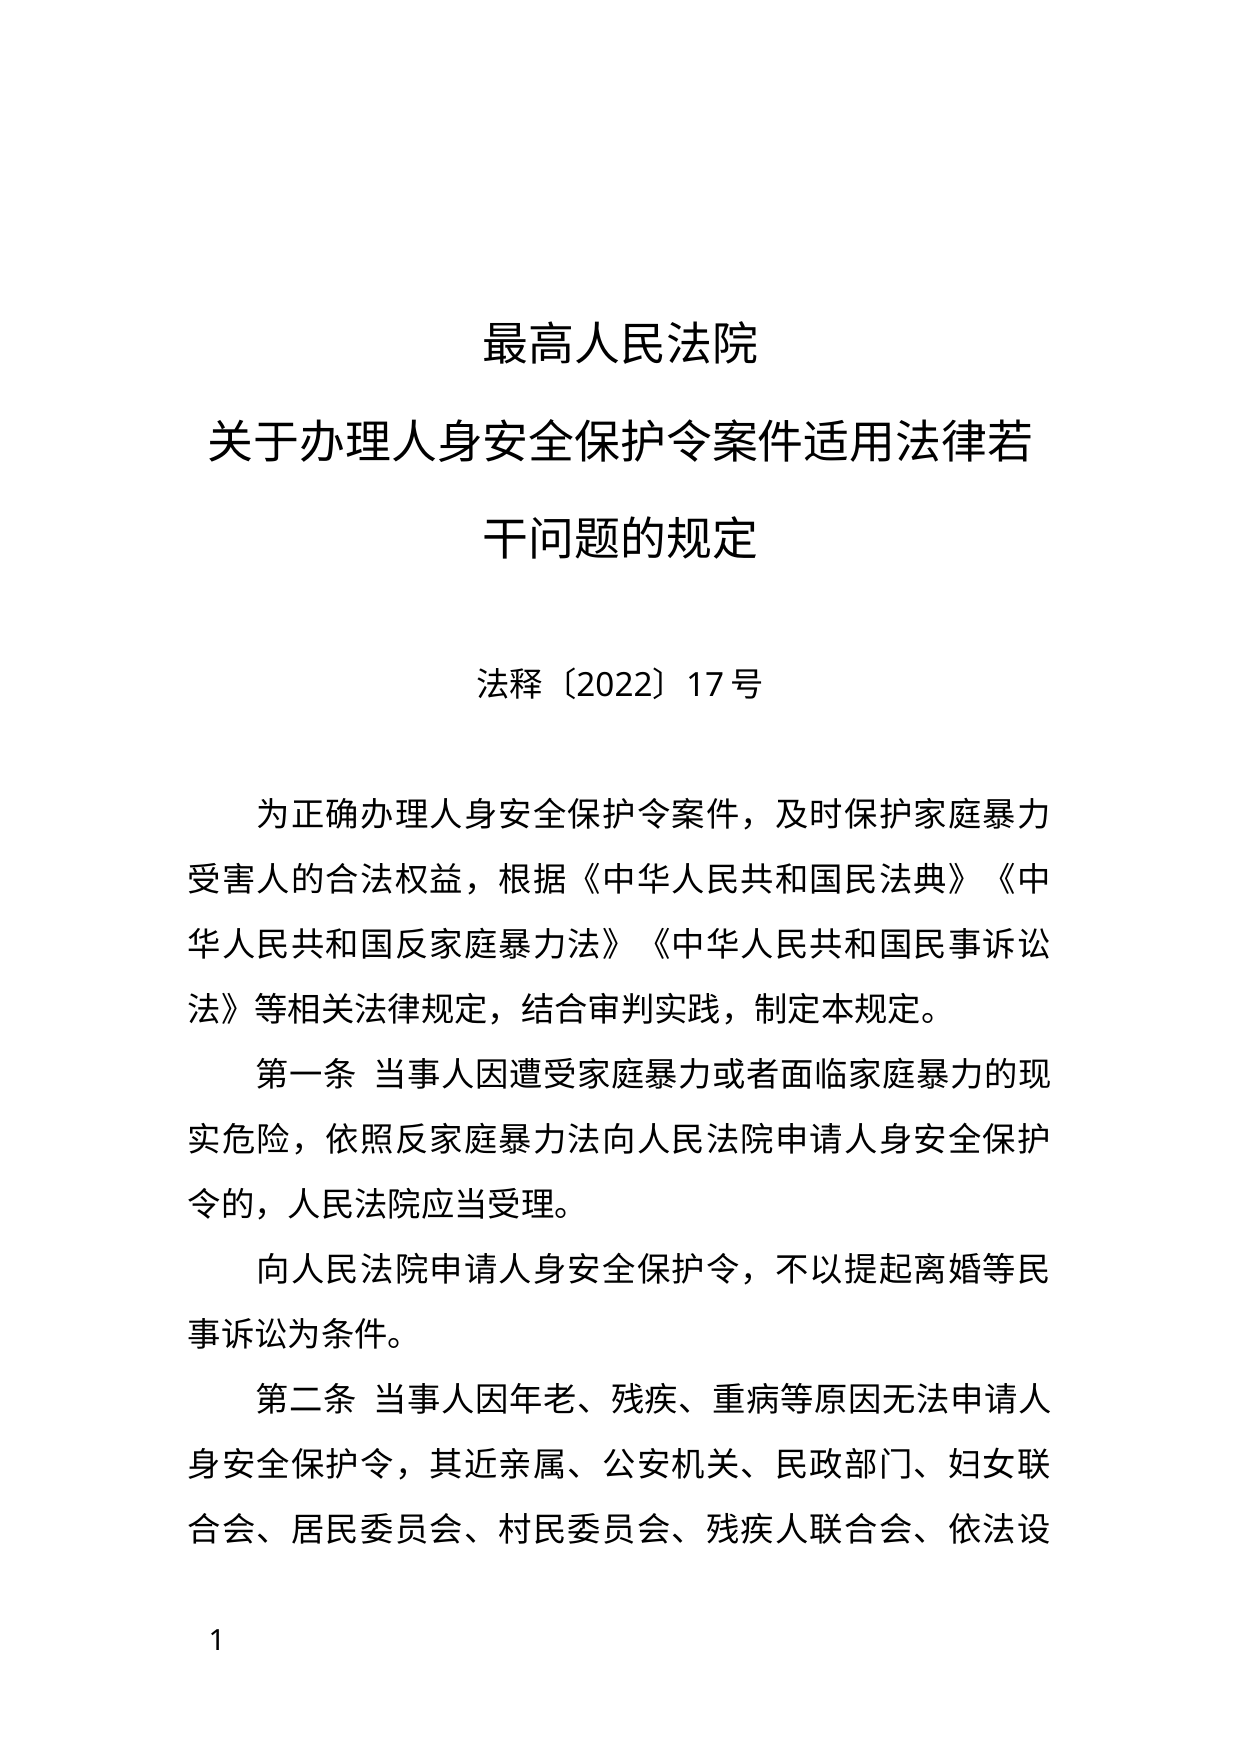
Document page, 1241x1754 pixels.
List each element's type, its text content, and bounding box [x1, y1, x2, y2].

text 第一条 当事人因遭受家庭暴力或者面临家庭暴力的现实危险，依照反家庭暴力法向人民法院申请人身安全保护令的，人民法院应当受理。 [187, 1039, 1053, 1234]
text 法释〔2022〕17号 [187, 649, 1053, 714]
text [187, 1364, 1053, 1559]
text 为正确办理人身安全保护令案件，及时保护家庭暴力受害人的合法权益，根据《中华人民共和国民法典》《中华人民共和国反家庭暴力法》《中华人民共和国民事诉讼法》等相关法律规定，结合审判实践，制定本规定。 [187, 779, 1053, 1039]
text 最高人民法院 [187, 292, 1053, 389]
text 向人民法院申请人身安全保护令，不以提起离婚等民事诉讼为条件。 [187, 1234, 1053, 1364]
text 关于办理人身安全保护令案件适用法律若干问题的规定 [187, 389, 1053, 584]
